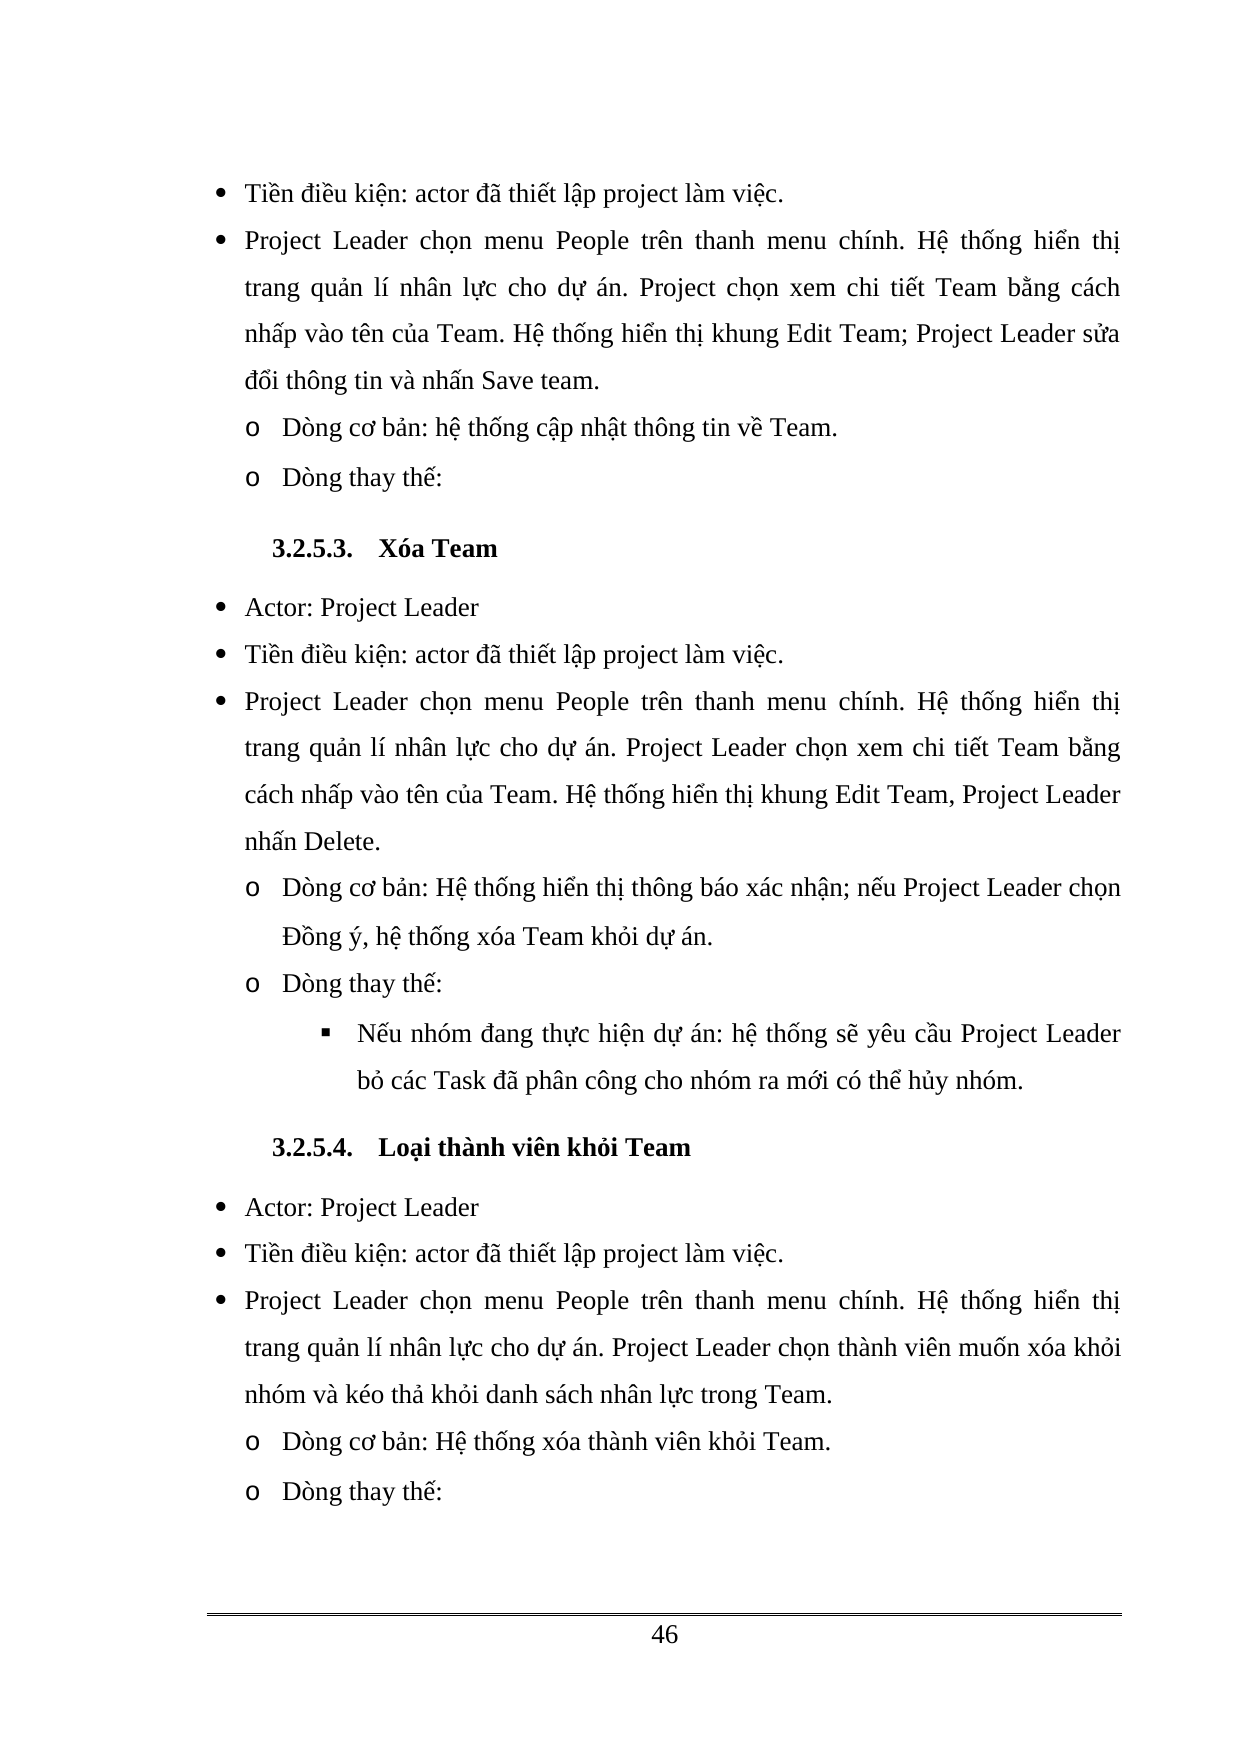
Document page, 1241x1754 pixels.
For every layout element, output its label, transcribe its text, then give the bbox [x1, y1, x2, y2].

list Dòng thay thế: [244, 967, 1122, 1001]
list Nếu nhóm đang thực hiện dự án: hệ thống sẽ yêu cầu Project Leader bỏ các Task đã phân công cho nhóm ra mới có thể hủy nhóm. [319, 1017, 1122, 1095]
list Actor: Project Leader [216, 591, 1122, 622]
list Tiền điều kiện: actor đã thiết lập project làm việc. [216, 1238, 1122, 1269]
list Dòng thay thế: [244, 1475, 1122, 1508]
list Dòng thay thế: [244, 461, 1122, 494]
subtitle Loại thành viên khỏi Team [272, 1132, 1122, 1163]
list Actor: Project Leader [216, 1191, 1122, 1222]
list Tiền điều kiện: actor đã thiết lập project làm việc. [216, 177, 1122, 208]
subtitle Xóa Team [272, 532, 1122, 563]
list Project Leader chọn menu People trên thanh menu chính. Hệ thống hiển thị trang quản lí nhân lực cho dự án. Project Leader chọn thành viên muốn xóa khỏi nhóm và kéo thả khỏi danh sách nhân lực trong Team. [216, 1284, 1122, 1409]
list Tiền điều kiện: actor đã thiết lập project làm việc. [216, 638, 1122, 669]
list Project Leader chọn menu People trên thanh menu chính. Hệ thống hiển thị trang quản lí nhân lực cho dự án. Project chọn xem chi tiết Team bằng cách nhấp vào tên của Team. Hệ thống hiển thị khung Edit Team; Project Leader sửa đổi thông tin và nhấn Save team. [216, 224, 1122, 395]
list Dòng cơ bản: hệ thống cập nhật thông tin về Team. [244, 411, 1122, 444]
list Dòng cơ bản: Hệ thống hiển thị thông báo xác nhận; nếu Project Leader chọn Đồng ý, hệ thống xóa Team khỏi dự án. [244, 872, 1122, 952]
list Dòng cơ bản: Hệ thống xóa thành viên khỏi Team. [244, 1424, 1122, 1458]
list Project Leader chọn menu People trên thanh menu chính. Hệ thống hiển thị trang quản lí nhân lực cho dự án. Project Leader chọn xem chi tiết Team bằng cách nhấp vào tên của Team. Hệ thống hiển thị khung Edit Team, Project Leader nhấn Delete. [216, 685, 1122, 856]
